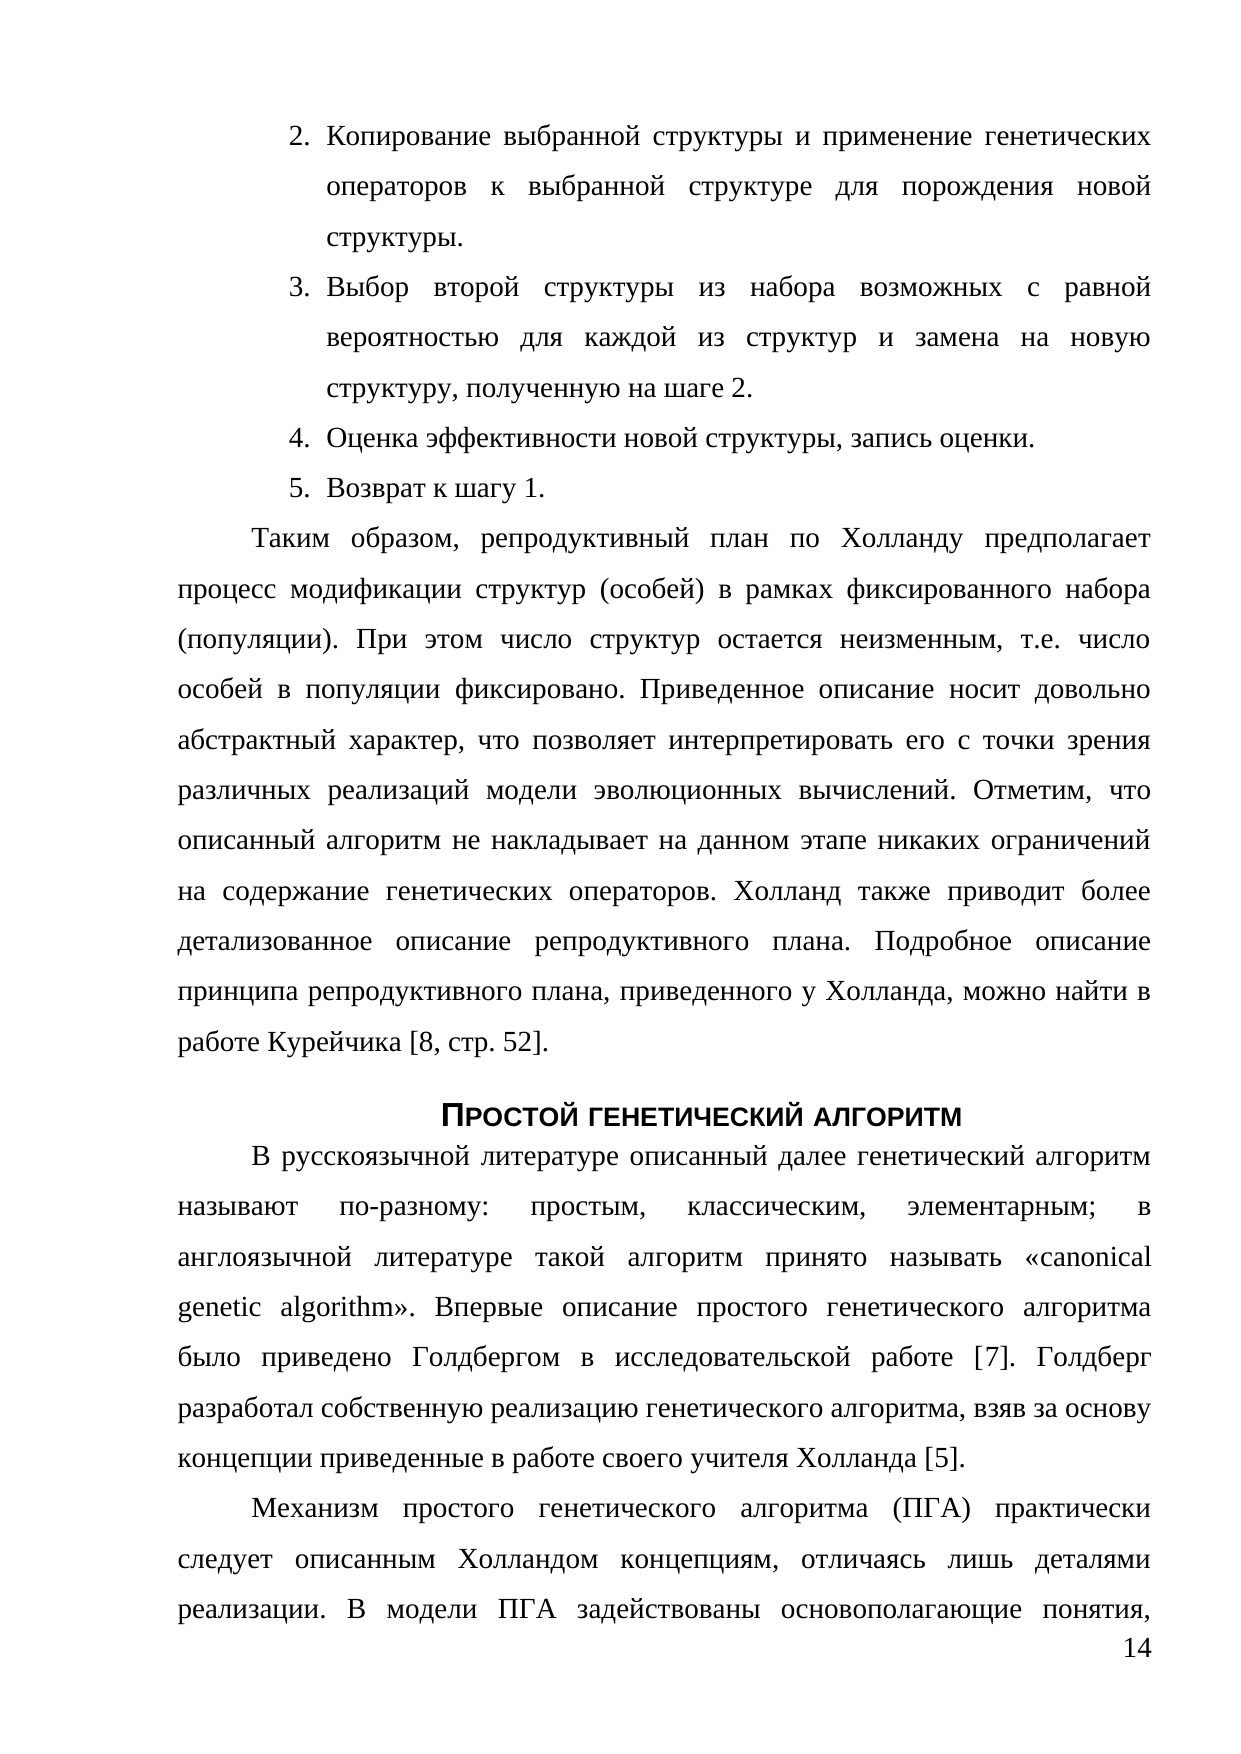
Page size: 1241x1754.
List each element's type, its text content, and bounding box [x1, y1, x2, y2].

text Таким образом, репродуктивный план по Холланду предполагает процесс модификации структур (особей) в рамках фиксированного набора (популяции). При этом число структур остается неизменным, т.е. число особей в популяции фиксировано. Приведенное описание носит довольно абстрактный характер, что позволяет интерпретировать его с точки зрения различных реализаций модели эволюционных вычислений. Отметим, что описанный алгоритм не накладывает на данном этапе никаких ограничений на содержание генетических операторов. Холланд также приводит более детализованное описание репродуктивного плана. Подробное описание принципа репродуктивного плана, приведенного у Холланда, можно найти в работе Курейчика [8, стр. 52]. [177, 521, 1152, 1057]
list Выбор второй структуры из набора возможных с равной вероятностью для каждой из структур и замена на новую структуру, полученную на шаге 2. [288, 269, 1152, 403]
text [177, 1490, 1152, 1624]
subtitle Простой генетический алгоритм [177, 1095, 1152, 1133]
text В русскоязычной литературе описанный далее генетический алгоритм называют по-разному: простым, классическим, элементарным; в англоязычной литературе такой алгоритм принято называть «canonical genetic algorithm». Впервые описание простого генетического алгоритма было приведено Голдбергом в исследовательской работе [8]. Голдберг разработал собственную реализацию генетического алгоритма, взяв за основу концепции приведенные в работе своего учителя Холланда [6]. [177, 1138, 1152, 1474]
list Копирование выбранной структуры и применение генетических операторов к выбранной структуре для порождения новой структуры. [288, 118, 1152, 252]
list Оценка эффективности новой структуры, запись оценки. [288, 420, 1152, 453]
list Возврат к шагу 1. [288, 470, 1152, 504]
